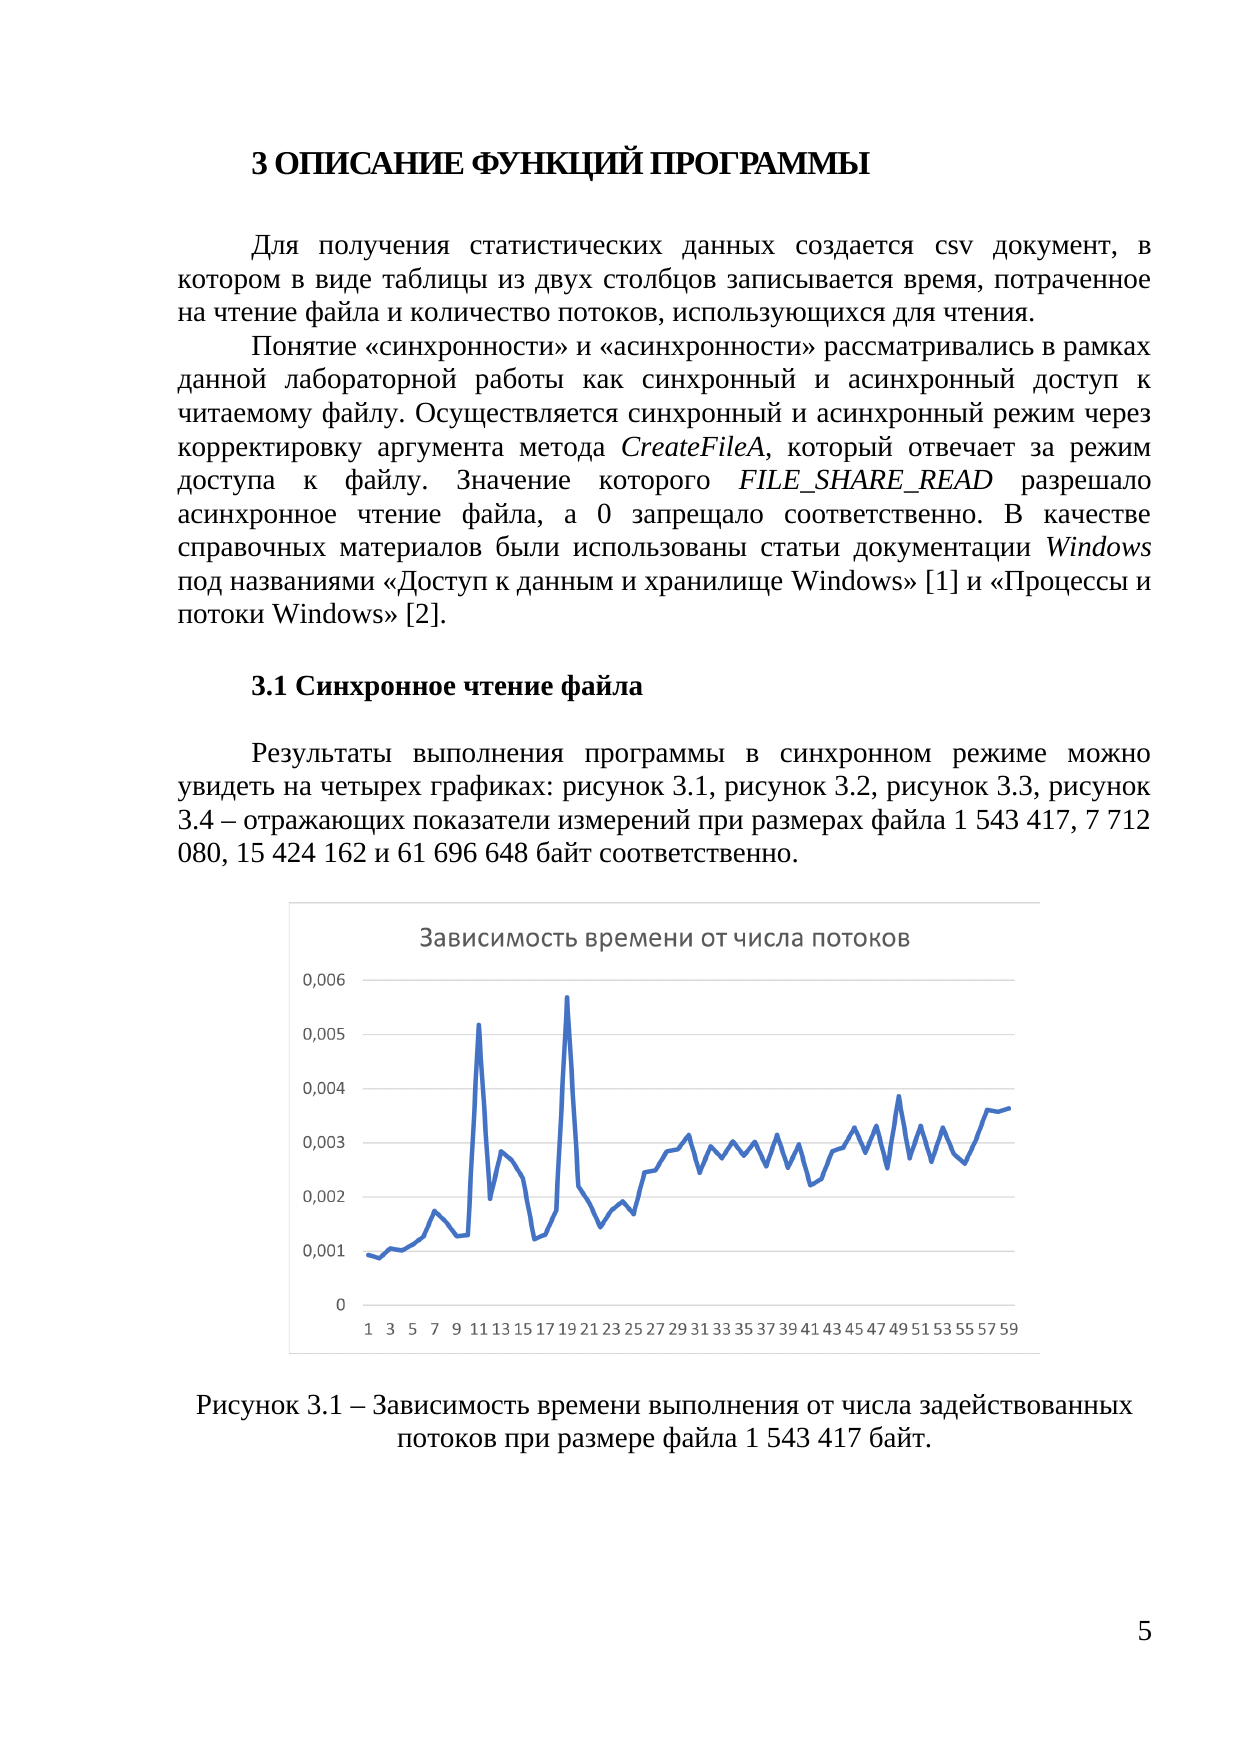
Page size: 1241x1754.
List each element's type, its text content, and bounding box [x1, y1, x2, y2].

subtitle 3.1 Синхронное чтение файла [177, 668, 1152, 701]
text Рисунок 3.1 – Зависимость времени выполнения от числа задействованных потоков при размере файла 1 543 417 байт. [177, 1387, 1152, 1454]
text Для получения статистических данных создается csv документ, в котором в виде таблицы из двух столбцов записывается время, потраченное на чтение файла и количество потоков, использующихся для чтения. [177, 227, 1152, 328]
picture [288, 902, 1040, 1354]
text Результаты выполнения программы в синхронном режиме можно увидеть на четырех графиках: рисунок 3.1, рисунок 3.2, рисунок 3.3, рисунок 3.4 – отражающих показатели измерений при размерах файла 1 543 417, 7 712 080, 15 424 162 и 61 696 648 байт соответственно. [177, 735, 1152, 869]
text 3 ОПИСАНИЕ ФУНКЦИЙ ПРОГРАММЫ [251, 143, 1152, 181]
text Понятие «синхронности» и «асинхронности» рассматривались в рамках данной лабораторной работы как синхронный и асинхронный доступ к читаемому файлу. Осуществляется синхронный и асинхронный режим через корректировку аргумента метода CreateFileA, который отвечает за режим доступа к файлу. Значение которого FILE_SHARE_READ разрешало асинхронное чтение файла, а 0 запрещало соответственно. В качестве справочных материалов были использованы статьи документации Windows под названиями «Доступ к данным и хранилище Windows» [1] и «Процессы и потоки Windows» [2]. [177, 328, 1152, 630]
